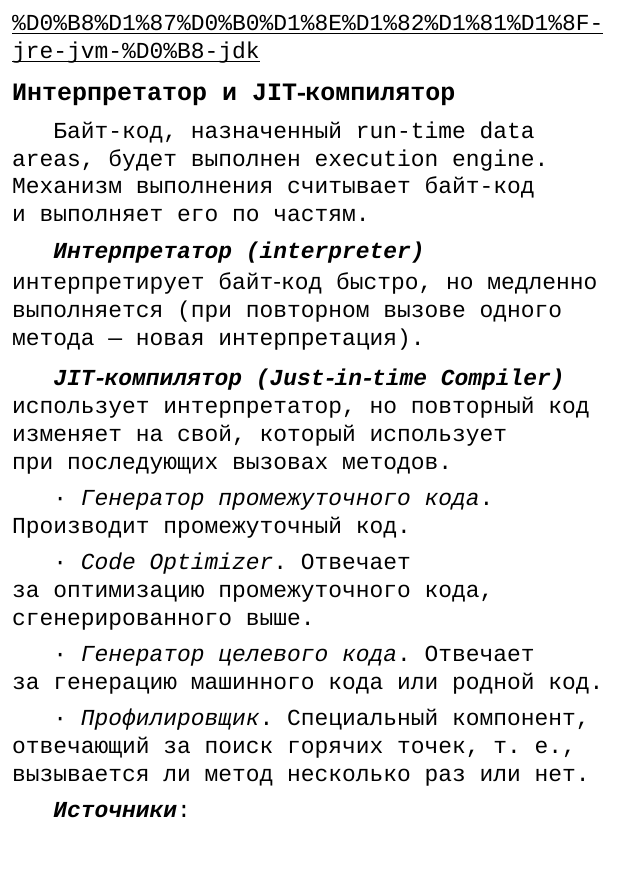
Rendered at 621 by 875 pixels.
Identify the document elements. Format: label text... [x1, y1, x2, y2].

text Байт-код, назначенный run-time data areas, будет выполнен execution engine. Механизм выполнения считывает байт-код и выполняет его по частям. [12, 119, 608, 229]
text Интерпретатор (interpreter) интерпретирует байт-код быстро, но медленно выполняется (при повторном вызове одного метода — новая интерпретация). [12, 239, 608, 352]
text ∙ Генератор целевого кода. Отвечает за генерацию машинного кода или родной код. [12, 643, 608, 696]
subtitle Интерпретатор и JIT-компилятор [12, 76, 608, 108]
text ∙ Code Optimizer. Отвечает за оптимизацию промежуточного кода, сгенерированного выше. [12, 551, 608, 632]
text ∙ Генератор промежуточного кода. Производит промежуточный код. [12, 486, 608, 540]
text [12, 12, 608, 66]
text JIT-компилятор (Just‑in‑time Compiler) использует интерпретатор, но повторный код изменяет на свой, который использует при последующих вызовах методов. [12, 363, 608, 476]
text Источники: [12, 799, 608, 825]
text ∙ Профилировщик. Специальный компонент, отвечающий за поиск горячих точек, т. е., вызывается ли метод несколько раз или нет. [12, 707, 608, 788]
